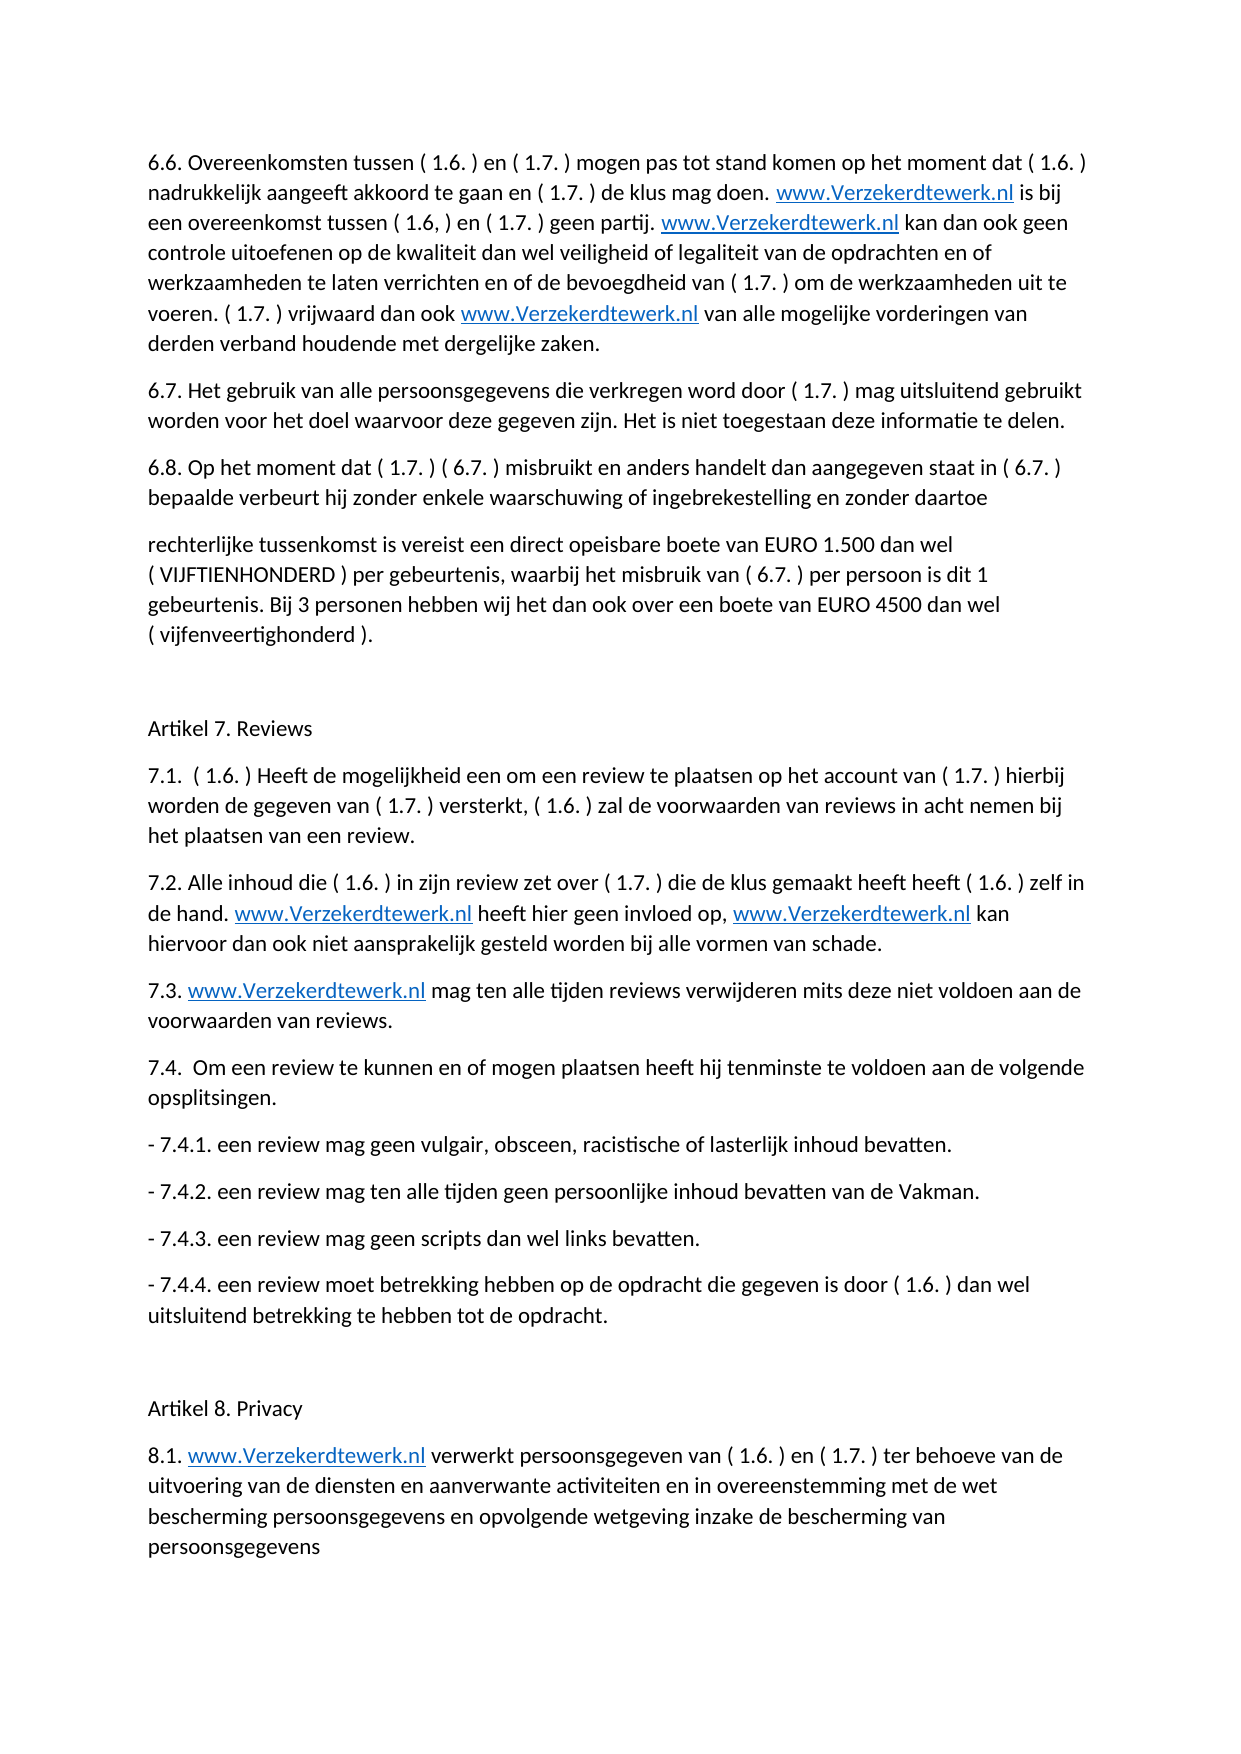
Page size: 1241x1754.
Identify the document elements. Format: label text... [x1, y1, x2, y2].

text 7.4. Om een review te kunnen en of mogen plaatsen heeft hij tenminste te voldoen aan de volgende opsplitsingen. [148, 1053, 1093, 1111]
text 7.2. Alle inhoud die ( 1.6. ) in zijn review zet over ( 1.7. ) die de klus gemaakt heeft heeft ( 1.6. ) zelf in de hand. www.Verzekerdtewerk.nl heeft hier geen invloed op, www.Verzekerdtewerk.nl kan hiervoor dan ook niet aansprakelijk gesteld worden bij alle vormen van schade. [148, 868, 1093, 957]
text 6.8. Op het moment dat ( 1.7. ) ( 6.7. ) misbruikt en anders handelt dan aangegeven staat in ( 6.7. ) bepaalde verbeurt hij zonder enkele waarschuwing of ingebrekestelling en zonder daartoe [148, 453, 1093, 511]
text - 7.4.2. een review mag ten alle tijden geen persoonlijke inhoud bevatten van de Vakman. [148, 1177, 1093, 1205]
text rechterlijke tussenkomst is vereist een direct opeisbare boete van EURO 1.500 dan wel ( VIJFTIENHONDERD ) per gebeurtenis, waarbij het misbruik van ( 6.7. ) per persoon is dit 1 gebeurtenis. Bij 3 personen hebben wij het dan ook over een boete van EURO 4500 dan wel ( vijfenveertighonderd ). [148, 530, 1093, 648]
text Artikel 8. Privacy [148, 1394, 1093, 1422]
text Artikel 7. Reviews [148, 714, 1093, 742]
text 7.1. ( 1.6. ) Heeft de mogelijkheid een om een review te plaatsen op het account van ( 1.7. ) hierbij worden de gegeven van ( 1.7. ) versterkt, ( 1.6. ) zal de voorwaarden van reviews in acht nemen bij het plaatsen van een review. [148, 761, 1093, 849]
text 8.1. www.Verzekerdtewerk.nl verwerkt persoonsgegeven van ( 1.6. ) en ( 1.7. ) ter behoeve van de uitvoering van de diensten en aanverwante activiteiten en in overeenstemming met de wet bescherming persoonsgegevens en opvolgende wetgeving inzake de bescherming van persoonsgegevens [148, 1441, 1093, 1560]
text - 7.4.3. een review mag geen scripts dan wel links bevatten. [148, 1224, 1093, 1252]
text - 7.4.1. een review mag geen vulgair, obsceen, racistische of lasterlijk inhoud bevatten. [148, 1130, 1093, 1158]
text - 7.4.4. een review moet betrekking hebben op de opdracht die gegeven is door ( 1.6. ) dan wel uitsluitend betrekking te hebben tot de opdracht. [148, 1271, 1093, 1329]
text 7.3. www.Verzekerdtewerk.nl mag ten alle tijden reviews verwijderen mits deze niet voldoen aan de voorwaarden van reviews. [148, 976, 1093, 1034]
text 6.7. Het gebruik van alle persoonsgegevens die verkregen word door ( 1.7. ) mag uitsluitend gebruikt worden voor het doel waarvoor deze gegeven zijn. Het is niet toegestaan deze informatie te delen. [148, 376, 1093, 434]
text 6.6. Overeenkomsten tussen ( 1.6. ) en ( 1.7. ) mogen pas tot stand komen op het moment dat ( 1.6. ) nadrukkelijk aangeeft akkoord te gaan en ( 1.7. ) de klus mag doen. www.Verzekerdtewerk.nl is bij een overeenkomst tussen ( 1.6, ) en ( 1.7. ) geen partij. www.Verzekerdtewerk.nl kan dan ook geen controle uitoefenen op de kwaliteit dan wel veiligheid of legaliteit van de opdrachten en of werkzaamheden te laten verrichten en of de bevoegdheid van ( 1.7. ) om de werkzaamheden uit te voeren. ( 1.7. ) vrijwaard dan ook www.Verzekerdtewerk.nl van alle mogelijke vorderingen van derden verband houdende met dergelijke zaken. [148, 148, 1093, 357]
